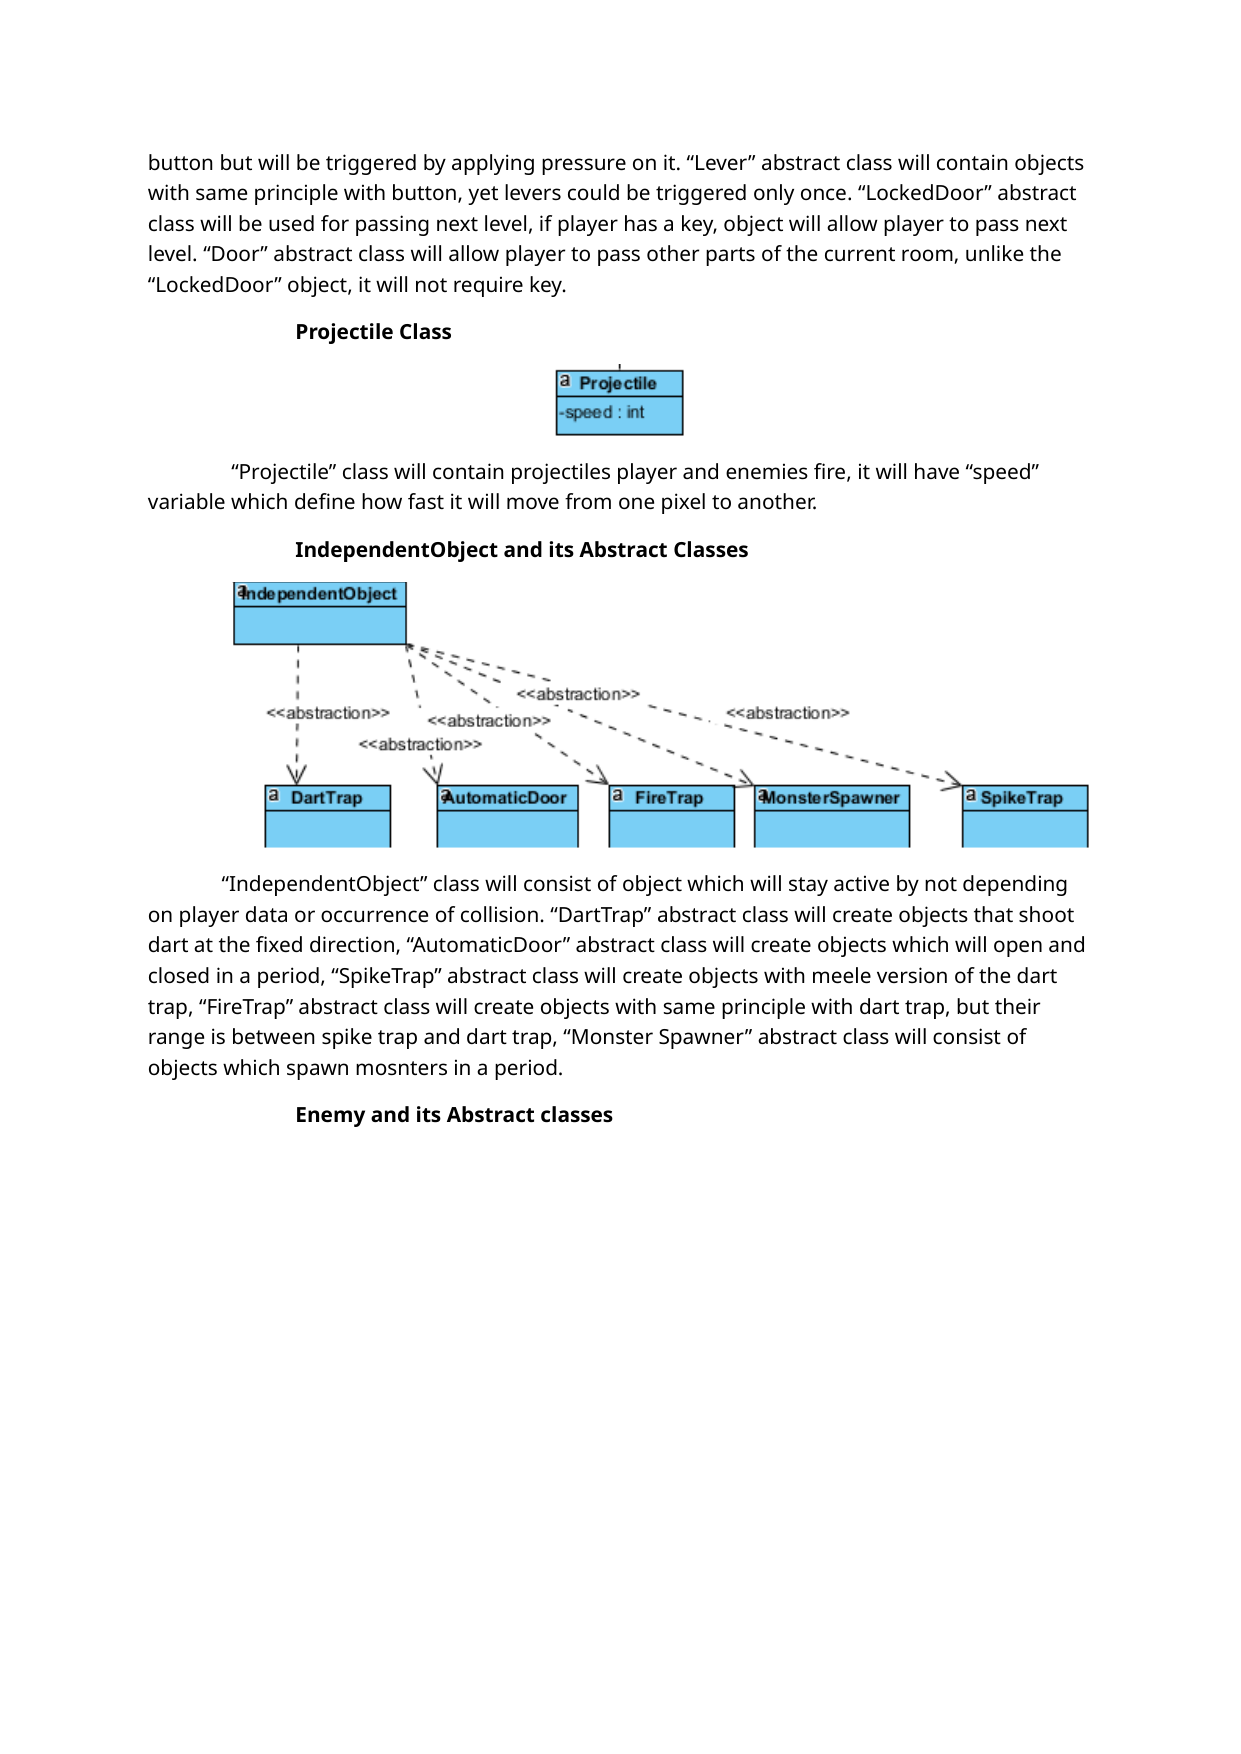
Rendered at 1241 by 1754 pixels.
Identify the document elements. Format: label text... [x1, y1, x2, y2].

picture [553, 364, 687, 439]
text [148, 148, 1093, 298]
list IndependentObject and its Abstract Classes [148, 535, 1093, 563]
text Enemy and its Abstract classes [148, 1100, 1093, 1129]
text “IndependentObject” class will consist of object which will stay active by not depending on player data or occurrence of collision. “DartTrap” abstract class will create objects that shoot dart at the fixed direction, “AutomaticDoor” abstract class will create objects which will open and closed in a period, “SpikeTrap” abstract class will create objects with meele version of the dart trap, “FireTrap” abstract class will create objects with same principle with dart trap, but their range is between spike trap and dart trap, “Monster Spawner” abstract class will consist of objects which spawn mosnters in a period. [148, 869, 1093, 1082]
picture [232, 582, 1092, 851]
list “Projectile” class will contain projectiles player and enemies fire, it will have “speed” variable which define how fast it will move from one pixel to another. [148, 457, 1093, 516]
text Projectile Class [148, 317, 1093, 346]
